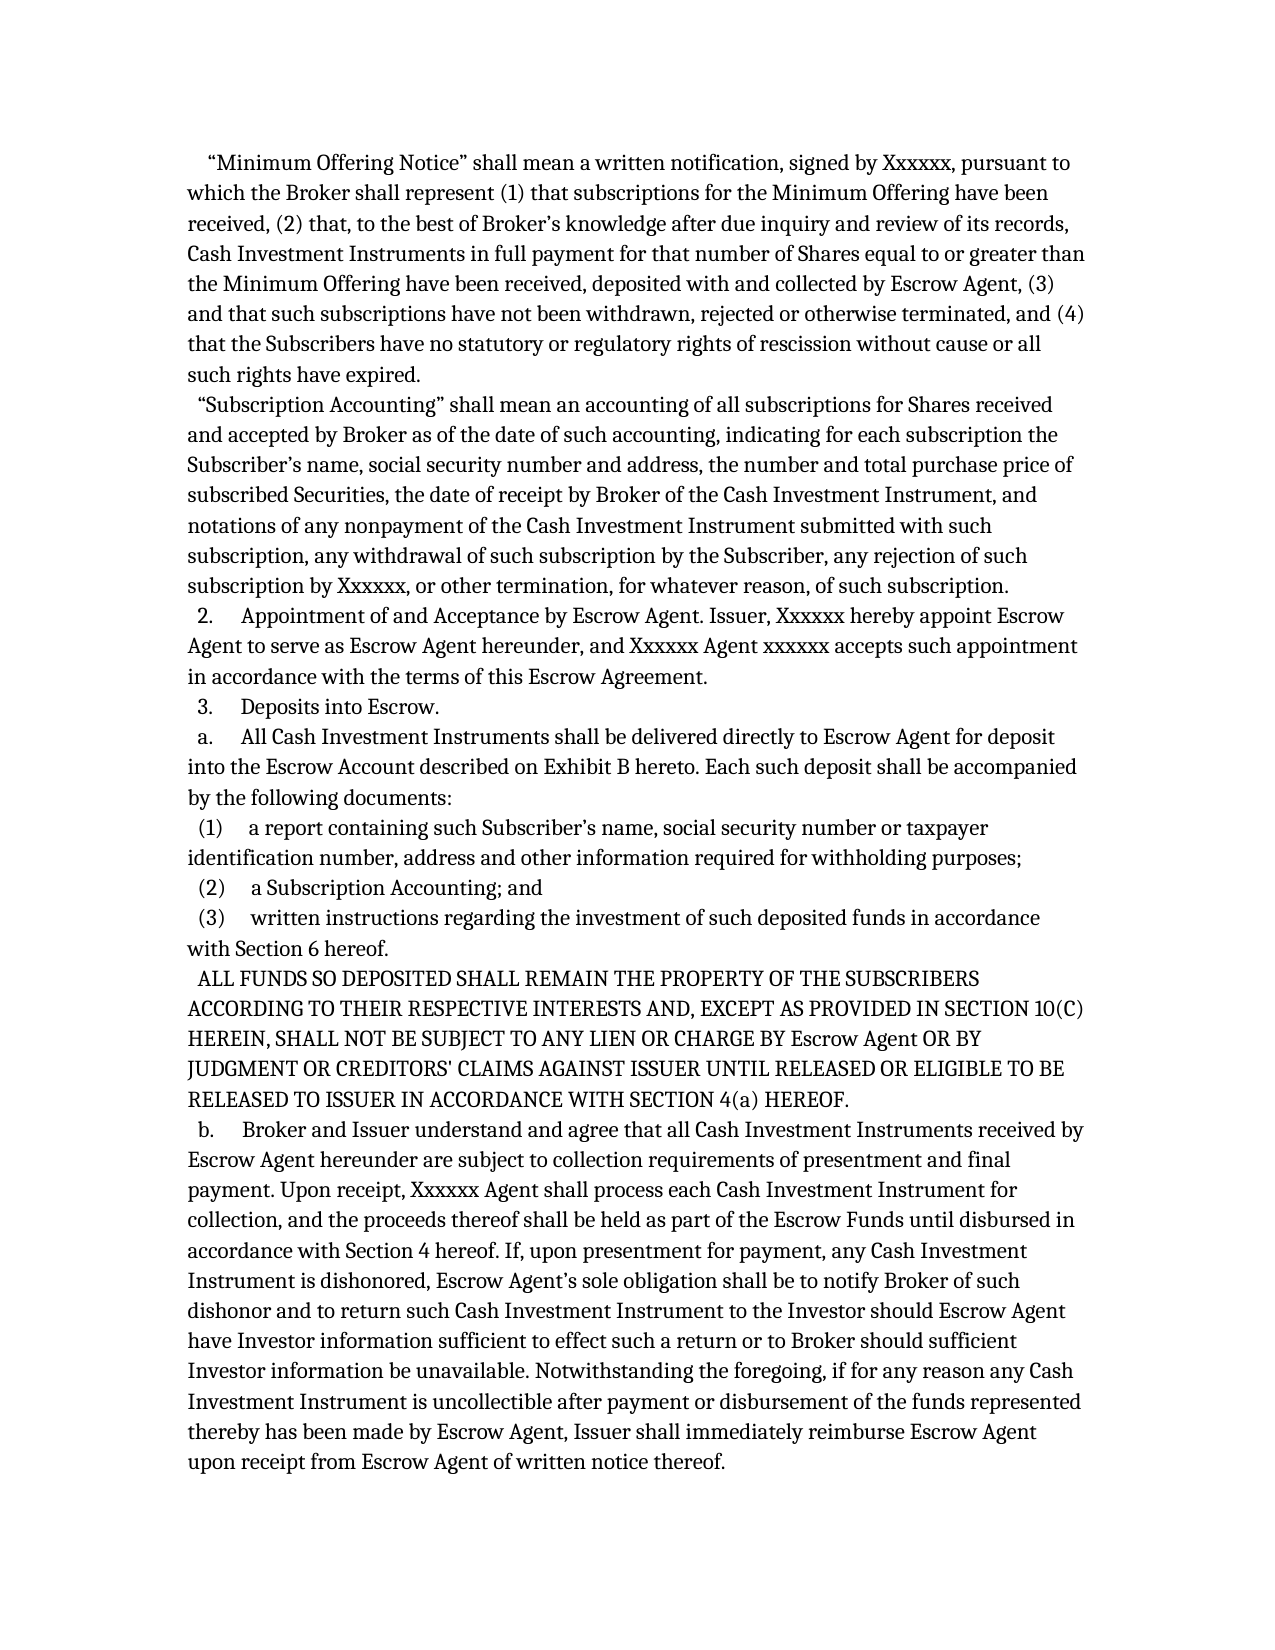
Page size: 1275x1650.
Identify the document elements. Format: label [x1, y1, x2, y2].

text [187, 150, 1087, 1475]
